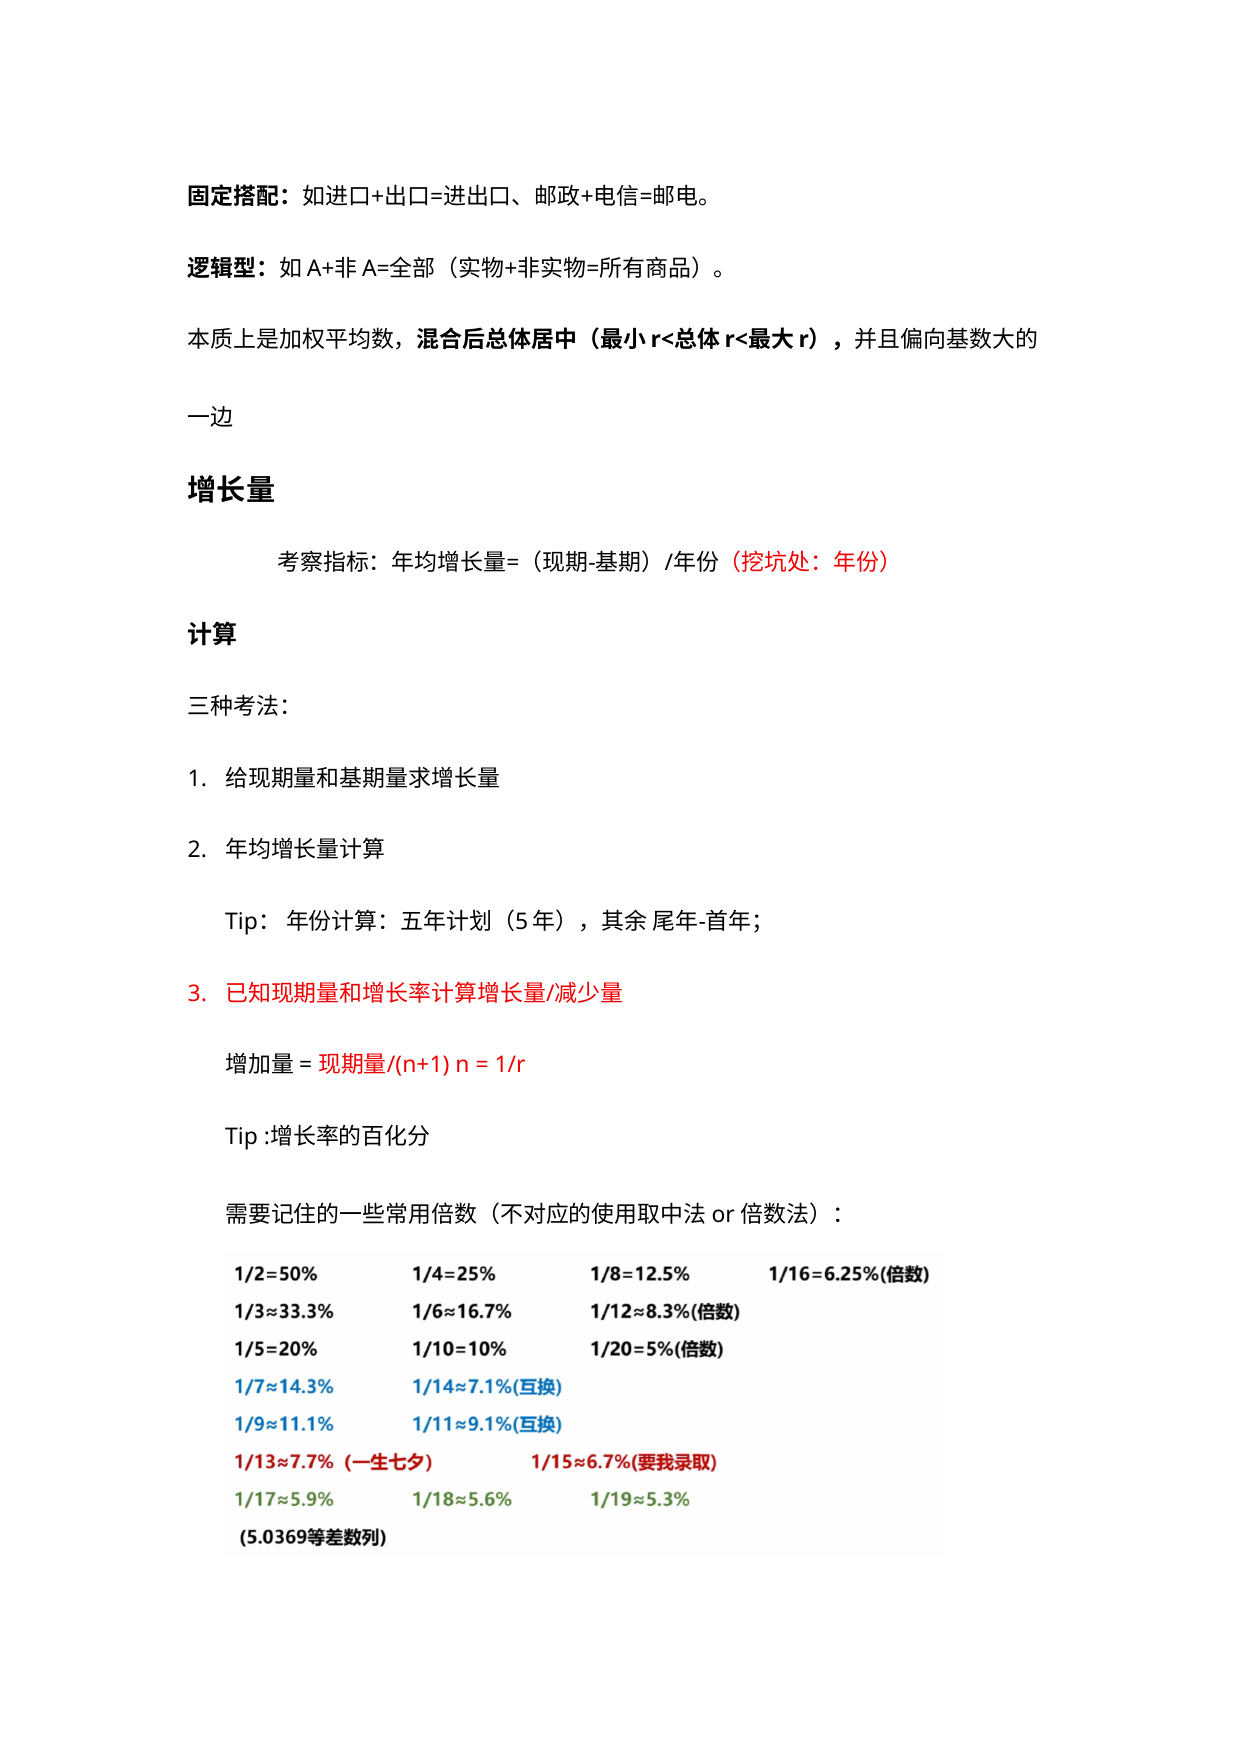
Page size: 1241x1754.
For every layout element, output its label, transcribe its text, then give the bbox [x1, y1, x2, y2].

picture [225, 1251, 944, 1557]
text Tip： 年份计算：五年计划（5年），其余 尾年-首年； [225, 887, 1053, 952]
text 增长量 [187, 455, 1053, 520]
text Tip :增长率的百化分 需要记住的一些常用倍数（不对应的使用取中法 or 倍数法）： [225, 1102, 1053, 1245]
text 本质上是加权平均数，混合后总体居中（最小r<总体r<最大r），并且偏向基数大的一边 [187, 305, 1053, 448]
text 三种考法： [187, 672, 1053, 737]
text 考察指标：年均增长量=（现期-基期）/年份（挖坑处：年份） [231, 528, 1053, 593]
text 逻辑型：如A+非A=全部（实物+非实物=所有商品）。 [187, 234, 1053, 299]
text 增加量 = 现期量/(n+1) n = 1/r [225, 1030, 1053, 1095]
list 年均增长量计算 [187, 815, 1053, 880]
text 固定搭配：如进口+出口=进出口、邮政+电信=邮电。 [187, 162, 1053, 227]
list 已知现期量和增长率计算增长量/减少量 [187, 959, 1053, 1024]
text 计算 [187, 600, 1053, 665]
list 给现期量和基期量求增长量 [187, 744, 1053, 809]
